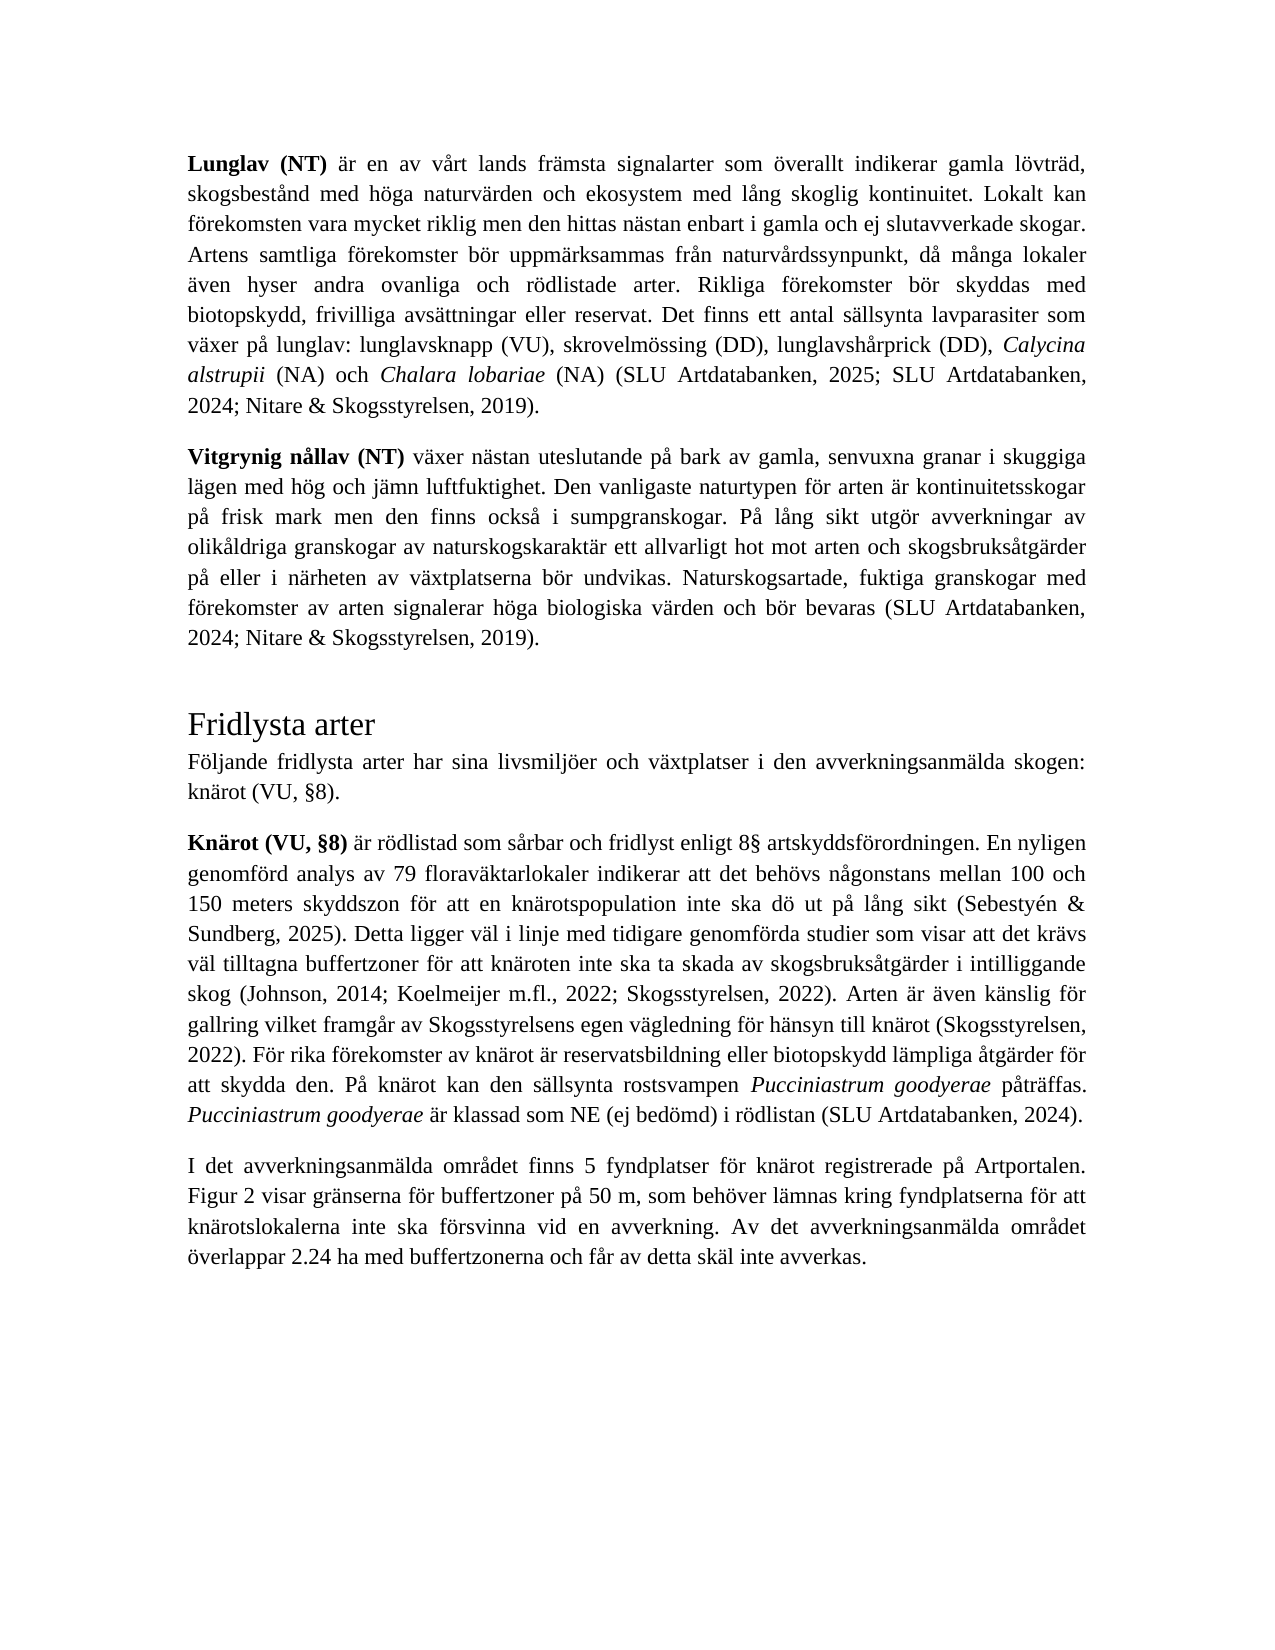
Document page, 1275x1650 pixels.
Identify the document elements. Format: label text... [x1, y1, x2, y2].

text Vitgrynig nållav (NT) växer nästan uteslutande på bark av gamla, senvuxna granar i skuggiga lägen med hög och jämn luftfuktighet. Den vanligaste naturtypen för arten är kontinuitetsskogar på frisk mark men den finns också i sumpgranskogar. På lång sikt utgör avverkningar av olikåldriga granskogar av naturskogskaraktär ett allvarligt hot mot arten och skogsbruksåtgärder på eller i närheten av växtplatserna bör undvikas. Naturskogsartade, fuktiga granskogar med förekomster av arten signalerar höga biologiska värden och bör bevaras (SLU Artdatabanken, 2024; Nitare & Skogsstyrelsen, 2019). [187, 443, 1087, 650]
text Knärot (VU, §8) är rödlistad som sårbar och fridlyst enligt 8§ artskyddsförordningen. En nyligen genomförd analys av 79 floraväktarlokaler indikerar att det behövs någonstans mellan 100 och 150 meters skyddszon för att en knärotspopulation inte ska dö ut på lång sikt (Sebestyén & Sundberg, 2025). Detta ligger väl i linje med tidigare genomförda studier som visar att det krävs väl tilltagna buffertzoner för att knäroten inte ska ta skada av skogsbruksåtgärder i intilliggande skog (Johnson, 2014; Koelmeijer m.fl., 2022; Skogsstyrelsen, 2022). Arten är även känslig för gallring vilket framgår av Skogsstyrelsens egen vägledning för hänsyn till knärot (Skogsstyrelsen, 2022). För rika förekomster av knärot är reservatsbildning eller biotopskydd lämpliga åtgärder för att skydda den. På knärot kan den sällsynta rostsvampen Pucciniastrum goodyerae påträffas. Pucciniastrum goodyerae är klassad som NE (ej bedömd) i rödlistan (SLU Artdatabanken, 2024). [187, 829, 1087, 1128]
text I det avverkningsanmälda området finns 5 fyndplatser för knärot registrerade på Artportalen. Figur 2 visar gränserna för buffertzoner på 50 m, som behöver lämnas kring fyndplatserna för att knärotslokalerna inte ska försvinna vid en avverkning. Av det avverkningsanmälda området överlappar 2.24 ha med buffertzonerna och får av detta skäl inte avverkas. [187, 1152, 1087, 1269]
text Lunglav (NT) är en av vårt lands främsta signalarter som överallt indikerar gamla lövträd, skogsbestånd med höga naturvärden och ekosystem med lång skoglig kontinuitet. Lokalt kan förekomsten vara mycket riklig men den hittas nästan enbart i gamla och ej slutavverkade skogar. Artens samtliga förekomster bör uppmärksammas från naturvårdssynpunkt, då många lokaler även hyser andra ovanliga och rödlistade arter. Rikliga förekomster bör skyddas med biotopskydd, frivilliga avsättningar eller reservat. Det finns ett antal sällsynta lavparasiter som växer på lunglav: lunglavsknapp (VU), skrovelmössing (DD), lunglavshårprick (DD), Calycina alstrupii (NA) och Chalara lobariae (NA) (SLU Artdatabanken, 2025; SLU Artdatabanken, 2024; Nitare & Skogsstyrelsen, 2019). [187, 150, 1087, 418]
text Följande fridlysta arter har sina livsmiljöer och växtplatser i den avverkningsanmälda skogen: knärot (VU, §8). [187, 748, 1087, 805]
subtitle Fridlysta arter [187, 704, 1087, 742]
